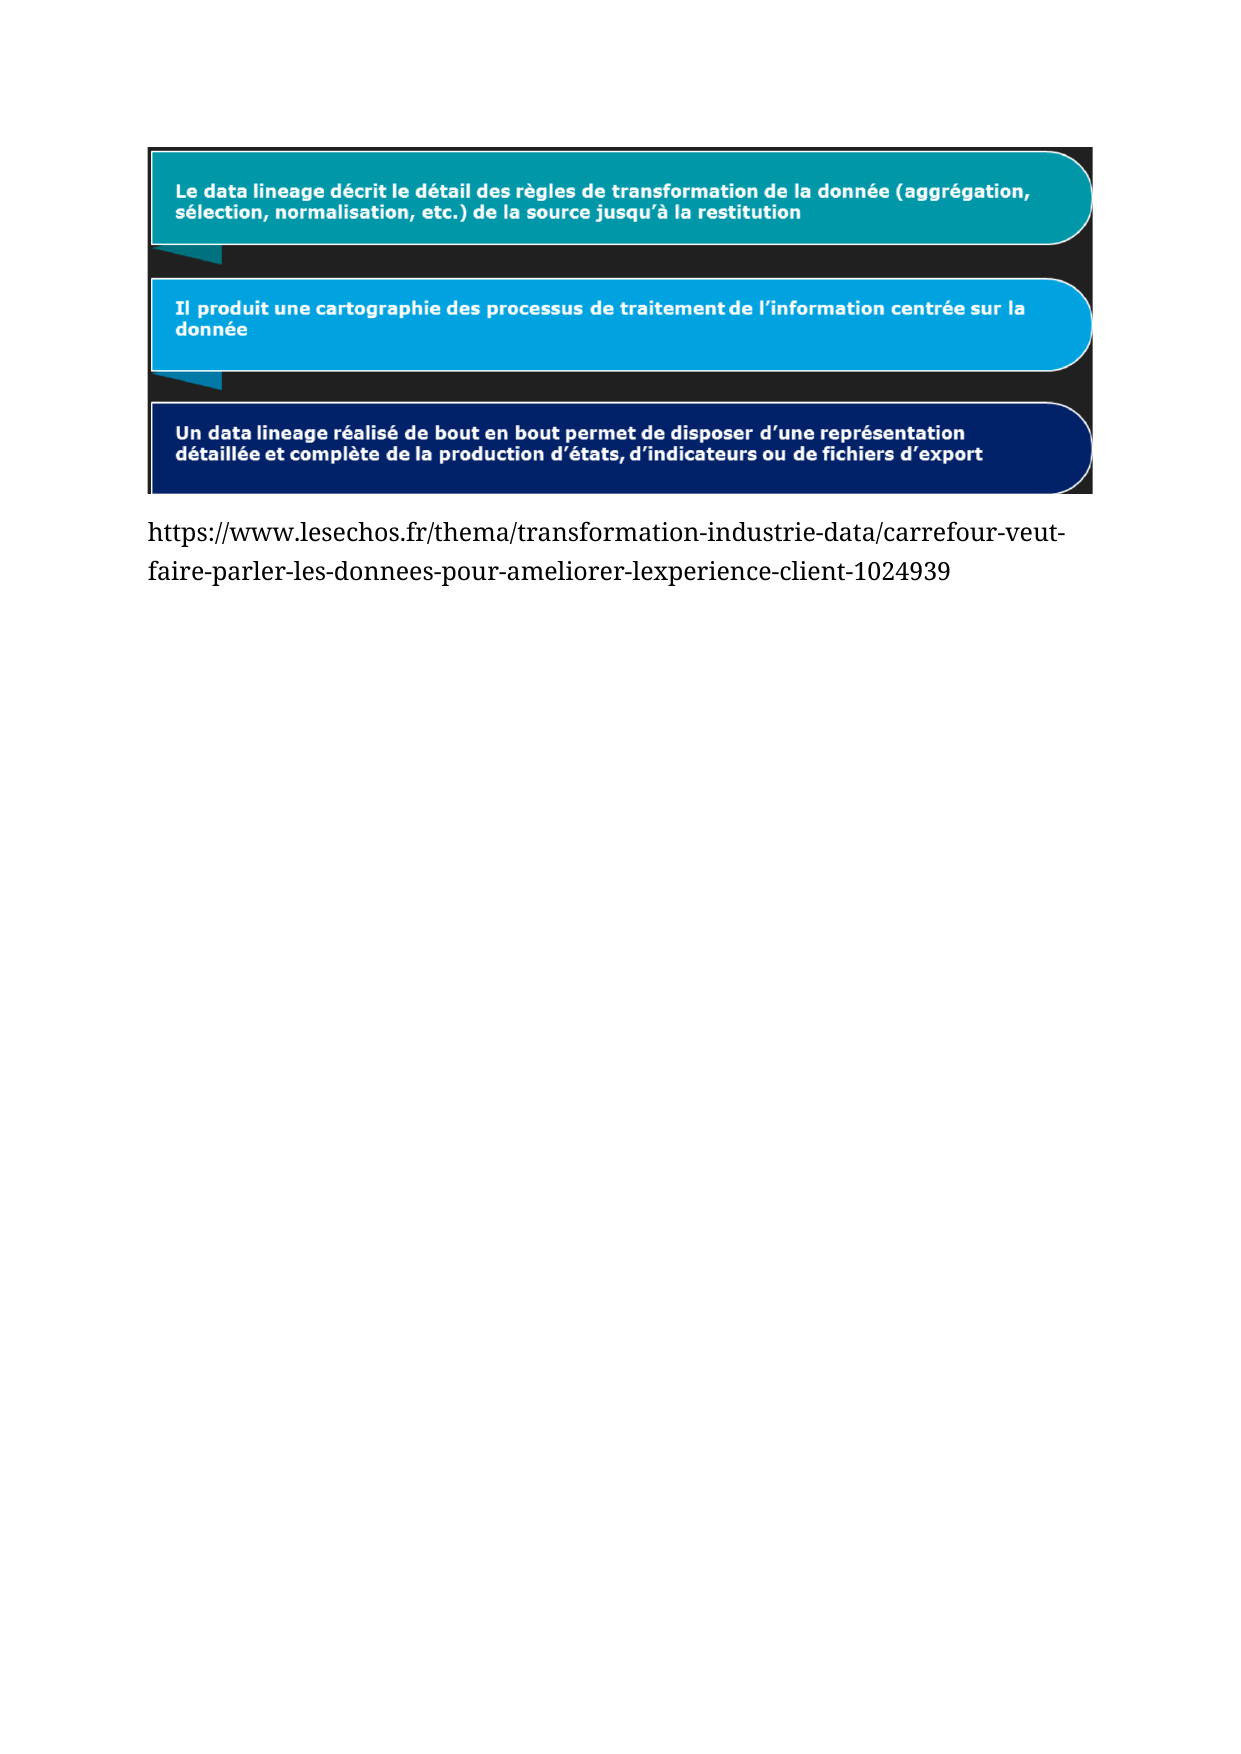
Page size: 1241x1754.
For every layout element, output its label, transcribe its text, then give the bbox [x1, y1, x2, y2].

picture [147, 147, 1093, 494]
text https://www.lesechos.fr/thema/transformation-industrie-data/carrefour-veut-faire-parler-les-donnees-pour-ameliorer-lexperience-client-1024939 [148, 514, 1093, 588]
